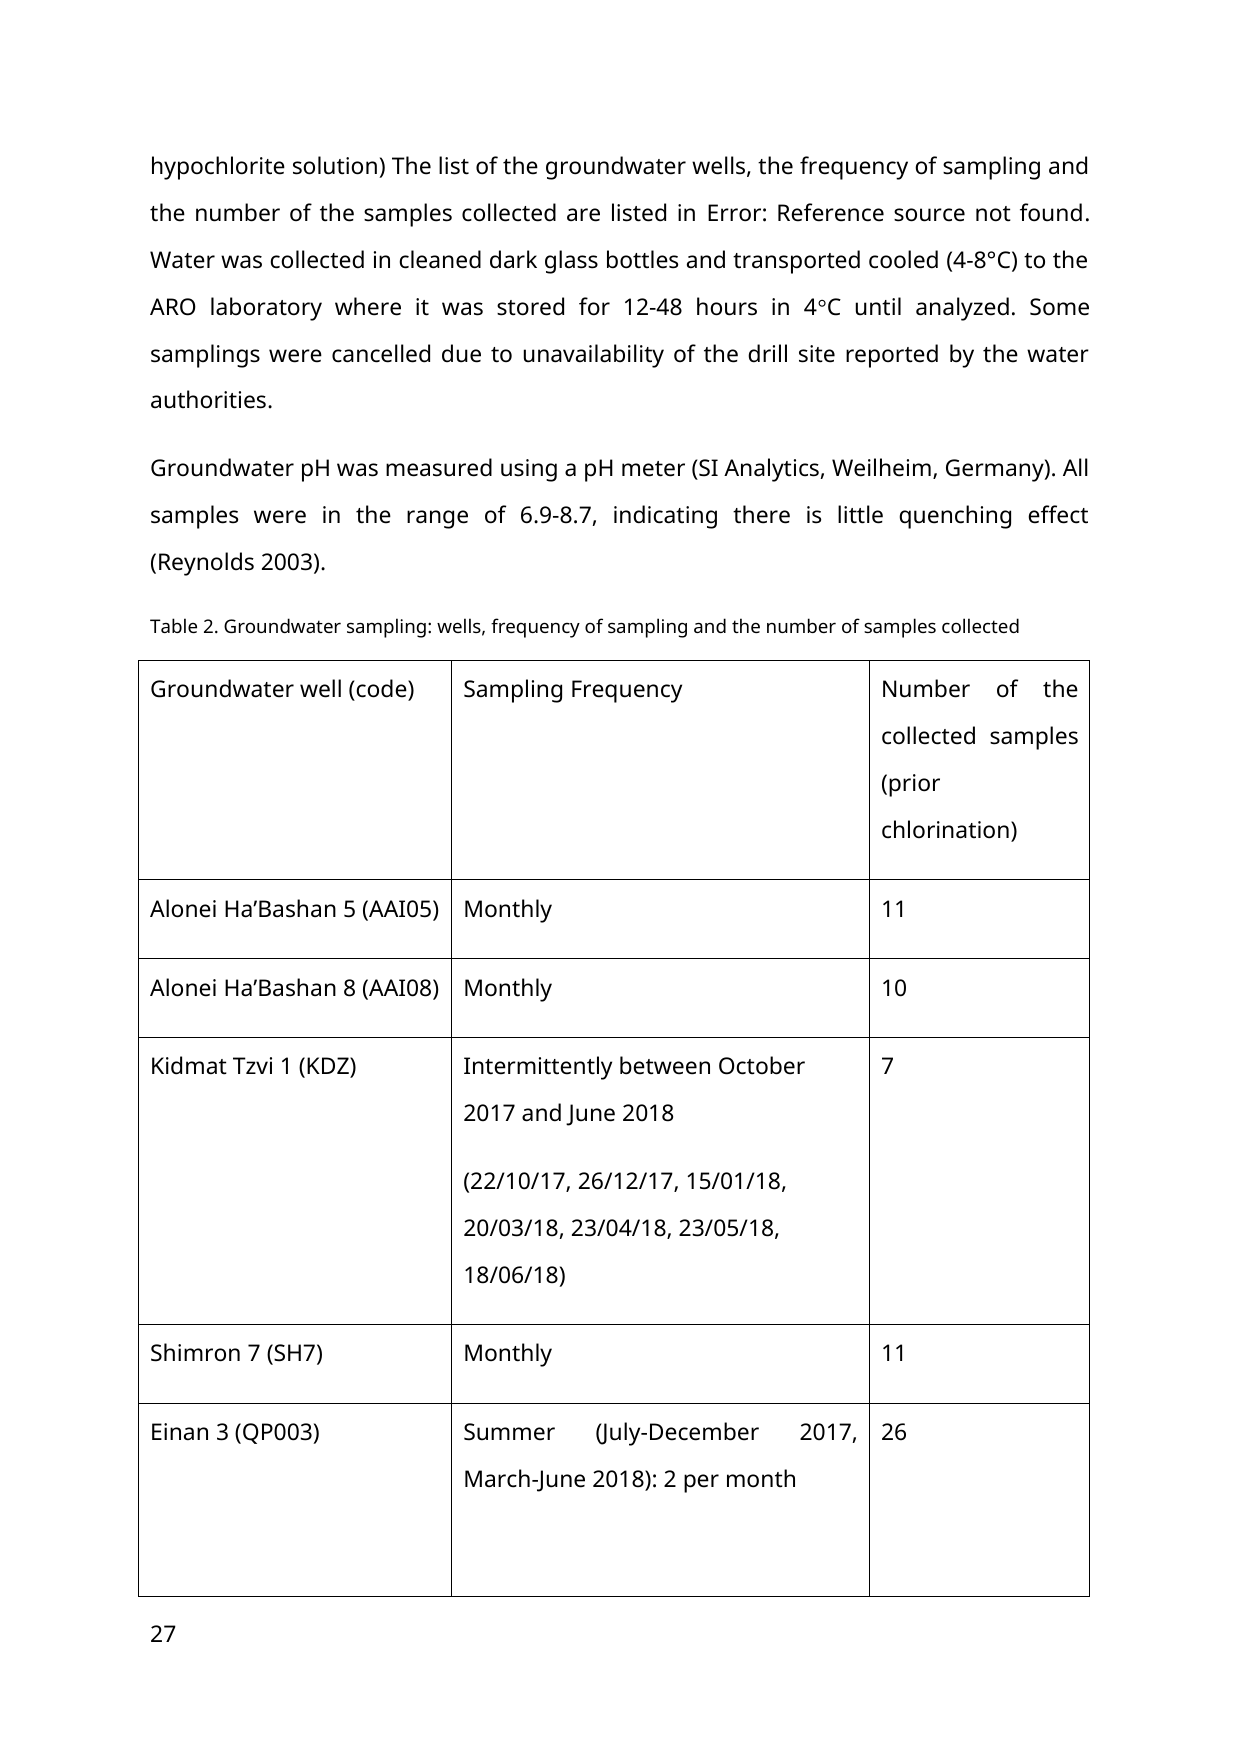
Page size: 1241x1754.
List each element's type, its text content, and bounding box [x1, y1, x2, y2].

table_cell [452, 1404, 869, 1596]
table_cell 11 [870, 880, 1089, 958]
table_cell Shimron 7 (SH7) [139, 1325, 451, 1403]
table_cell Monthly [452, 1325, 869, 1403]
table_header Sampling Frequency [452, 661, 869, 879]
table_cell Monthly [452, 880, 869, 958]
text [150, 150, 1090, 416]
table_cell 10 [870, 959, 1089, 1037]
table_header Number of the collected samples (prior chlorination) [870, 661, 1089, 879]
table_cell 11 [870, 1325, 1089, 1403]
table_cell Kidmat Tzvi 1 (KDZ) [139, 1038, 451, 1324]
table_cell Alonei Ha’Bashan 5 (AAI05) [139, 880, 451, 958]
table_cell Alonei Ha’Bashan 8 (AAI08) [139, 959, 451, 1037]
table_cell 7 [870, 1038, 1089, 1324]
table_header Groundwater well (code) [139, 661, 451, 879]
table_cell 26 [870, 1404, 1089, 1596]
text Groundwater pH was measured using a pH meter (SI Analytics, Weilheim, Germany). All samples were in the range of 6.9-8.7, indicating there is little quenching effect (Reynolds 2003). [150, 452, 1090, 577]
table_cell Einan 3 (QP003) [139, 1404, 451, 1596]
table_cell Intermittently between October 2017 and June 2018 (22/10/17, 26/12/17, 15/01/18, 20/03/18, 23/04/18, 23/05/18, 18/06/18) [452, 1038, 869, 1324]
text Table 2. Groundwater sampling: wells, frequency of sampling and the number of samples collected [150, 613, 1090, 639]
table_cell Monthly [452, 959, 869, 1037]
